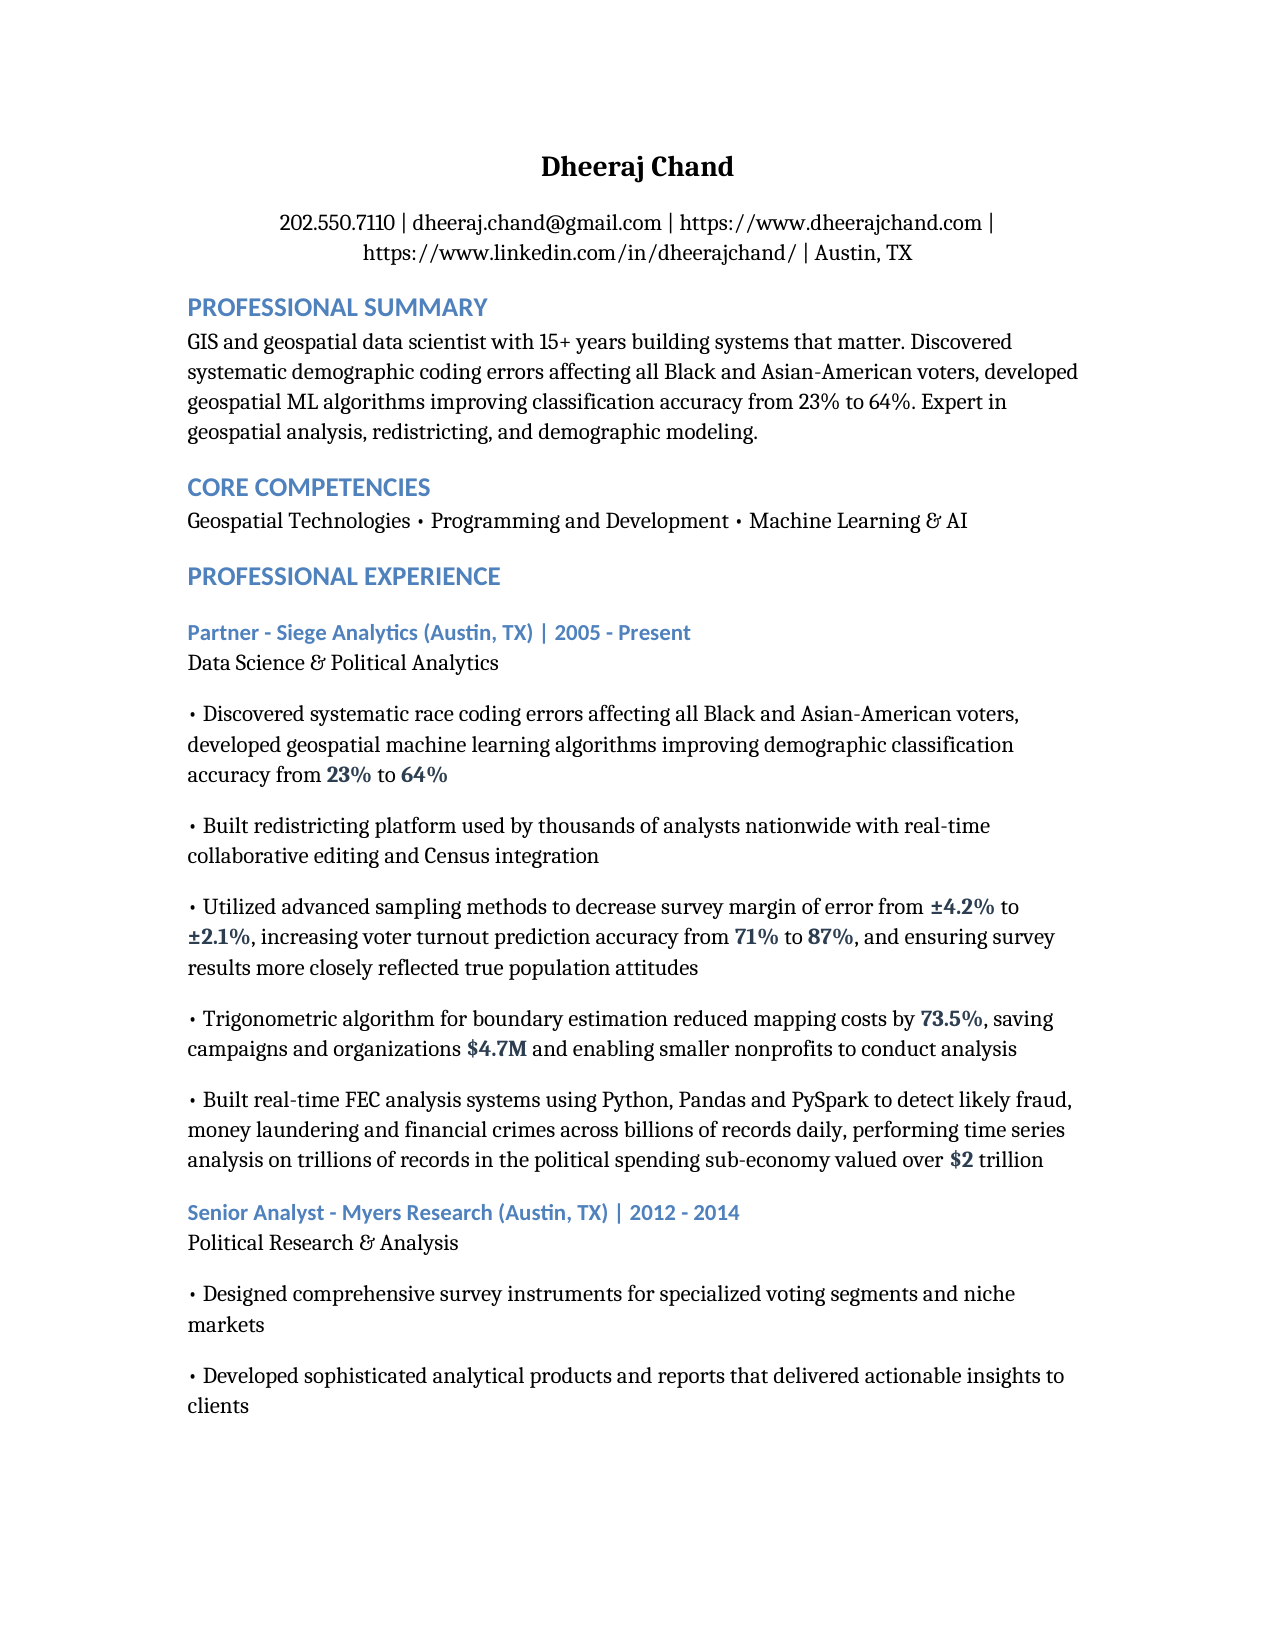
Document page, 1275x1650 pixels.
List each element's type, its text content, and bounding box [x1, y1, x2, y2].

subtitle PROFESSIONAL SUMMARY [187, 291, 1087, 324]
text • Discovered systematic race coding errors affecting all Black and Asian-American voters, developed geospatial machine learning algorithms improving demographic classification accuracy from 23% to 64% [187, 701, 1087, 788]
text 202.550.7110 | dheeraj.chand@gmail.com | https://www.dheerajchand.com | https://www.linkedin.com/in/dheerajchand/ | Austin, TX [187, 209, 1087, 266]
text • Trigonometric algorithm for boundary estimation reduced mapping costs by 73.5%, saving campaigns and organizations $4.7M and enabling smaller nonprofits to conduct analysis [187, 1005, 1087, 1062]
text GIS and geospatial data scientist with 15+ years building systems that matter. Discovered systematic demographic coding errors affecting all Black and Asian-American voters, developed geospatial ML algorithms improving classification accuracy from 23% to 64%. Expert in geospatial analysis, redistricting, and demographic modeling. [187, 328, 1087, 446]
text • Developed sophisticated analytical products and reports that delivered actionable insights to clients [187, 1362, 1087, 1419]
subtitle PROFESSIONAL EXPERIENCE [187, 559, 1087, 592]
subtitle CORE COMPETENCIES [187, 470, 1087, 503]
text • Built real-time FEC analysis systems using Python, Pandas and PySpark to detect likely fraud, money laundering and financial crimes across billions of records daily, performing time series analysis on trillions of records in the political spending sub-economy valued over $2 trillion [187, 1087, 1087, 1173]
subtitle Senior Analyst - Myers Research (Austin, TX) | 2012 - 2014 [187, 1198, 1087, 1226]
text Geospatial Technologies • Programming and Development • Machine Learning & AI [187, 508, 1087, 534]
text • Designed comprehensive survey instruments for specialized voting segments and niche markets [187, 1281, 1087, 1338]
subtitle Partner - Siege Analytics (Austin, TX) | 2005 - Present [187, 618, 1087, 646]
text Data Science & Political Analytics [187, 650, 1087, 676]
text • Utilized advanced sampling methods to decrease survey margin of error from ±4.2% to ±2.1%, increasing voter turnout prediction accuracy from 71% to 87%, and ensuring survey results more closely reflected true population attitudes [187, 894, 1087, 981]
text Political Research & Analysis [187, 1230, 1087, 1257]
text • Built redistricting platform used by thousands of analysts nationwide with real-time collaborative editing and Census integration [187, 813, 1087, 869]
text Dheeraj Chand [187, 150, 1087, 183]
